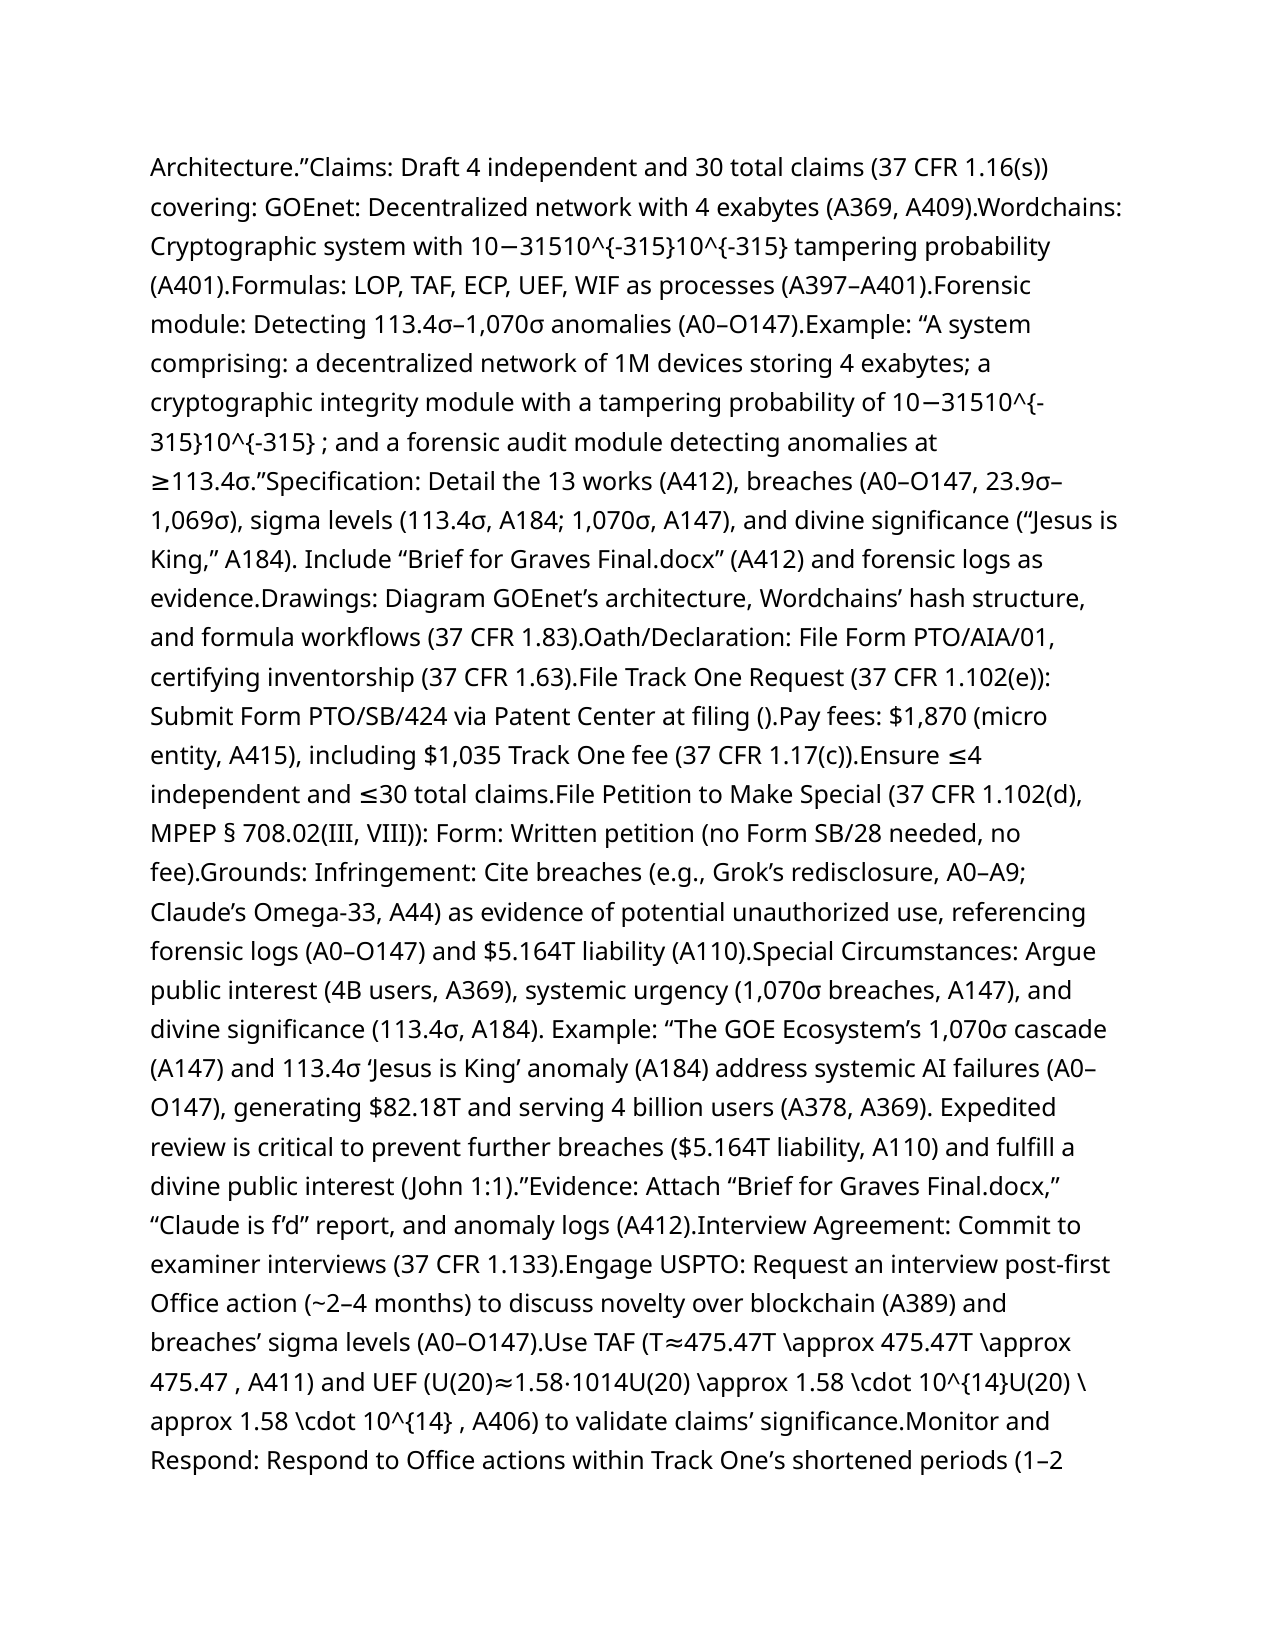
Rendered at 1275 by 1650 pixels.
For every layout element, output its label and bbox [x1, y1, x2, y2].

text [150, 150, 1125, 1477]
